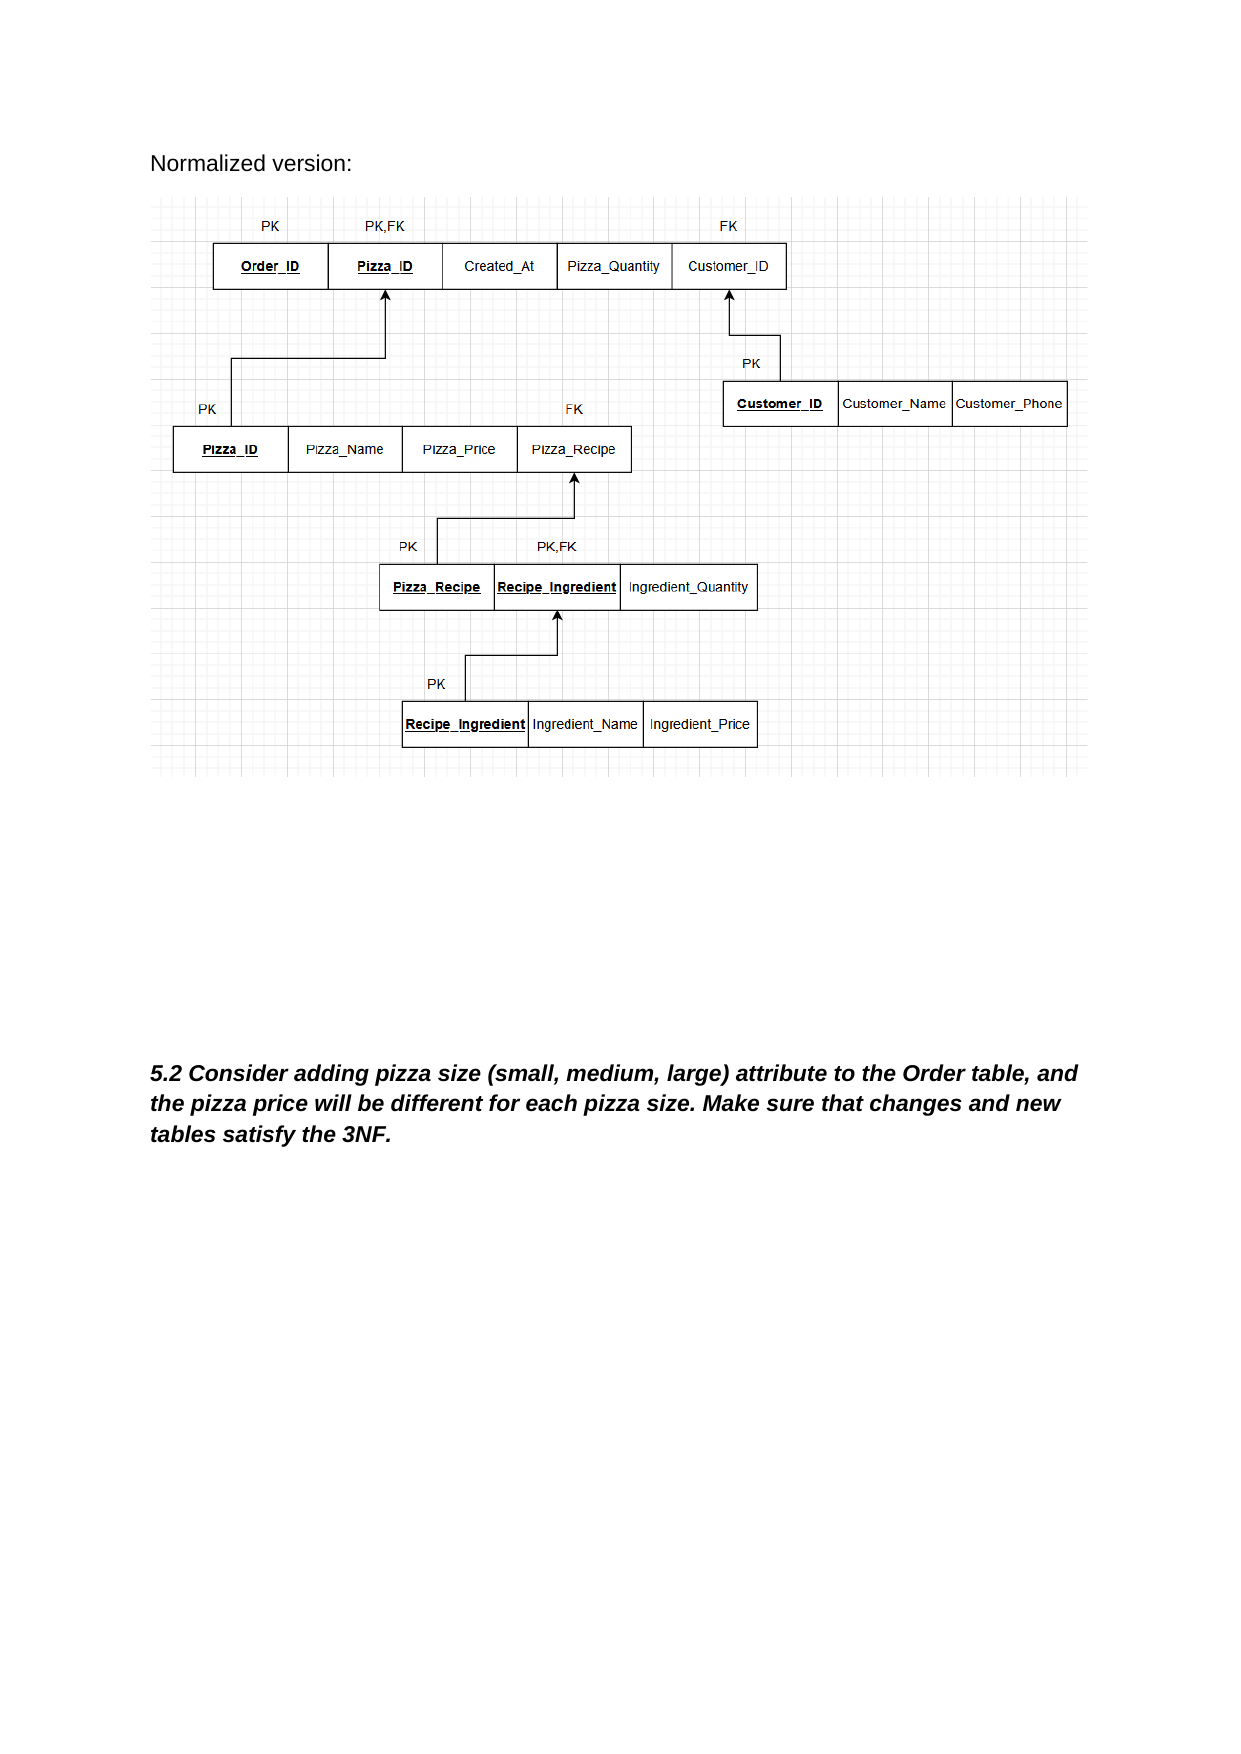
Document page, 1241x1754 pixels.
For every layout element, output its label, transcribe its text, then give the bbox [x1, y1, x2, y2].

text Normalized version: [150, 150, 1090, 176]
picture [149, 197, 1087, 775]
text 5.2 Consider adding pizza size (small, medium, large) attribute to the Order table, and the pizza price will be different for each pizza size. Make sure that changes and new tables satisfy the 3NF. [150, 1060, 1090, 1147]
